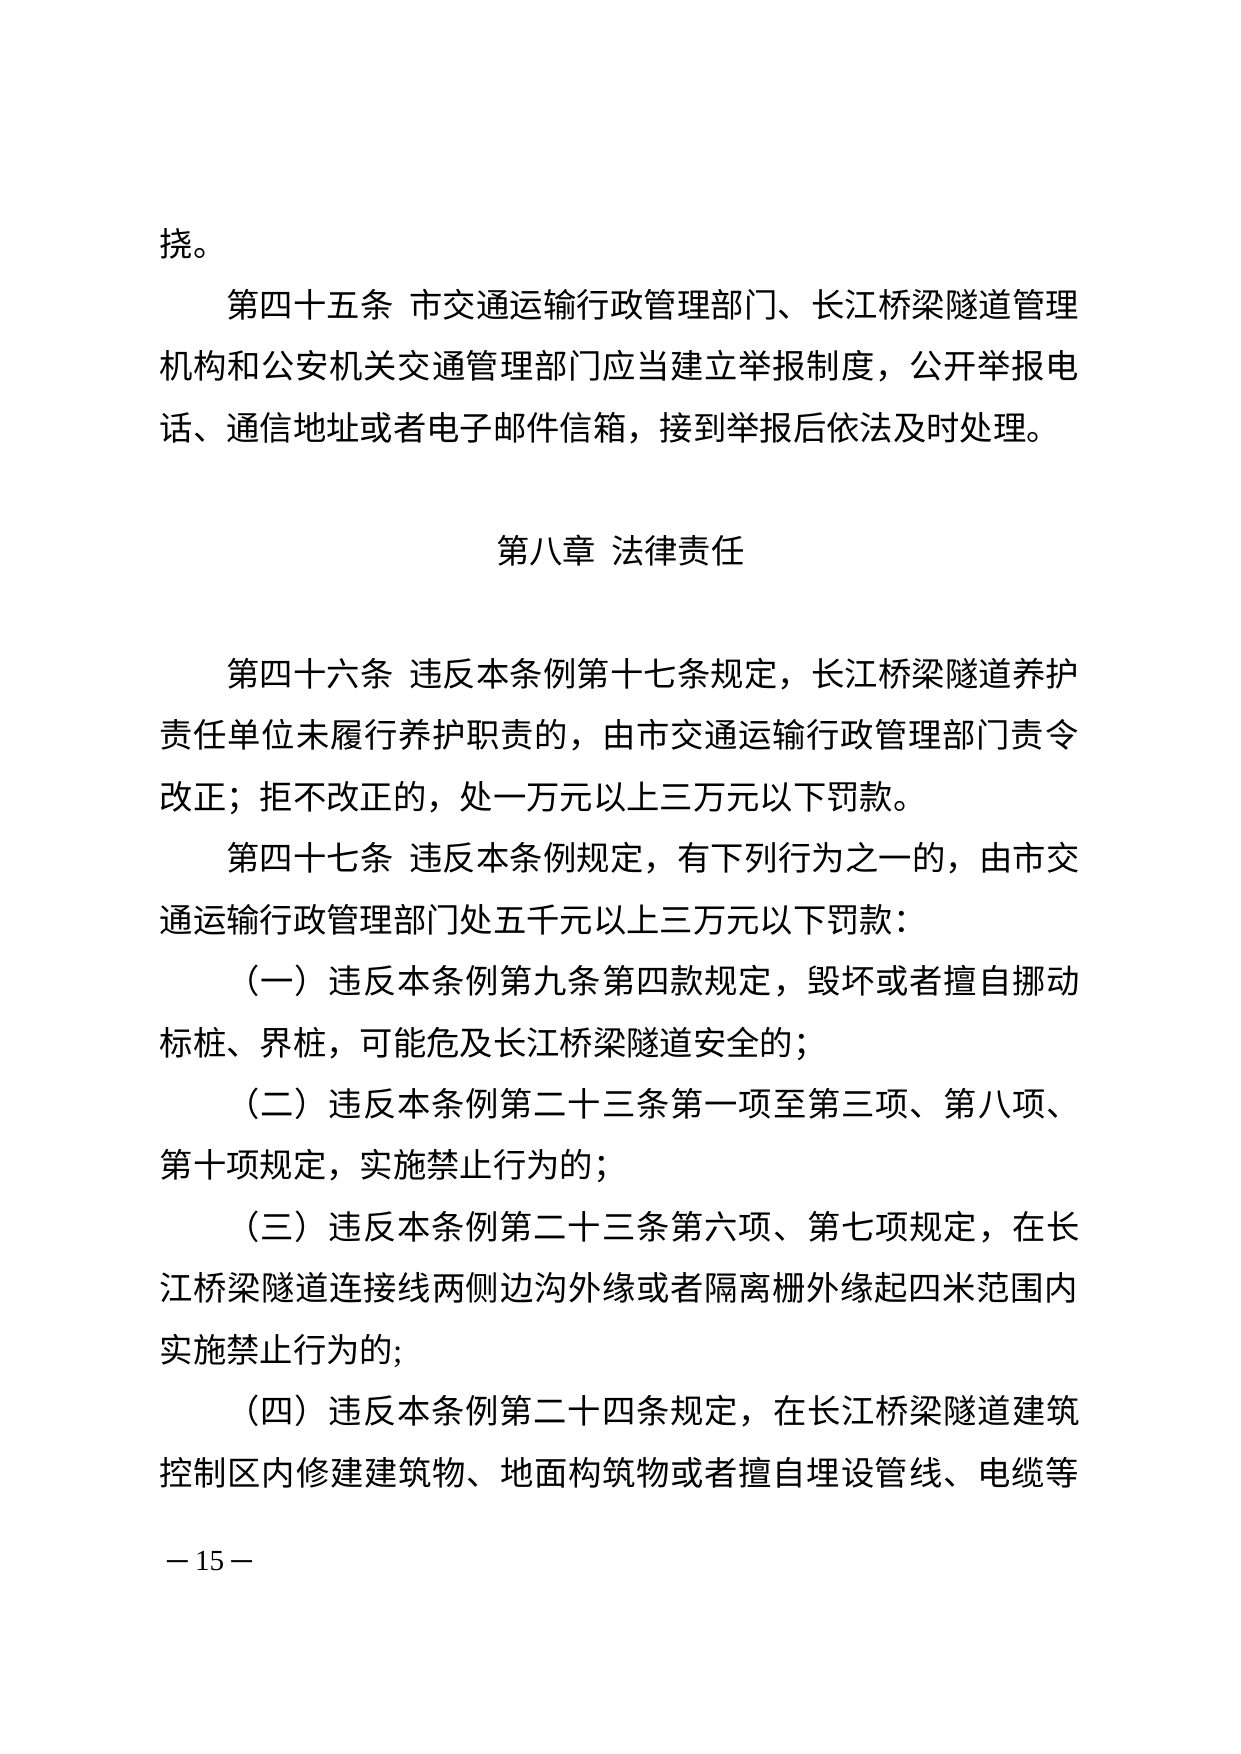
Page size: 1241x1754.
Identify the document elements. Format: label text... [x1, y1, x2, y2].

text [159, 207, 1081, 268]
text 第四十五条 市交通运输行政管理部门、长江桥梁隧道管理机构和公安机关交通管理部门应当建立举报制度，公开举报电话、通信地址或者电子邮件信箱，接到举报后依法及时处理。 [159, 268, 1081, 453]
text （三）违反本条例第二十三条第六项、第七项规定，在长江桥梁隧道连接线两侧边沟外缘或者隔离栅外缘起范围内实施禁止行为的; [159, 1190, 1081, 1374]
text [159, 1374, 1081, 1497]
text 第八章 法律责任 [159, 514, 1081, 576]
text （一）违反本条例第九条第四款规定，毁坏或者擅自挪动标桩、界桩，可能危及长江桥梁隧道安全的； [159, 944, 1081, 1067]
text 第四十七条 违反本条例规定，有下列行为之一的，由市交通运输行政管理部门处五千元以上三万元以下罚款： [159, 821, 1081, 944]
text （二）违反本条例第二十三条第一项至第三项、第八项、第十项规定，实施禁止行为的； [159, 1067, 1081, 1190]
text 第四十六条 违反本条例第十七条规定，长江桥梁隧道养护责任单位未履行养护职责的，由市交通运输行政管理部门责令改正；拒不改正的，处一万元以上三万元以下罚款。 [159, 637, 1081, 821]
